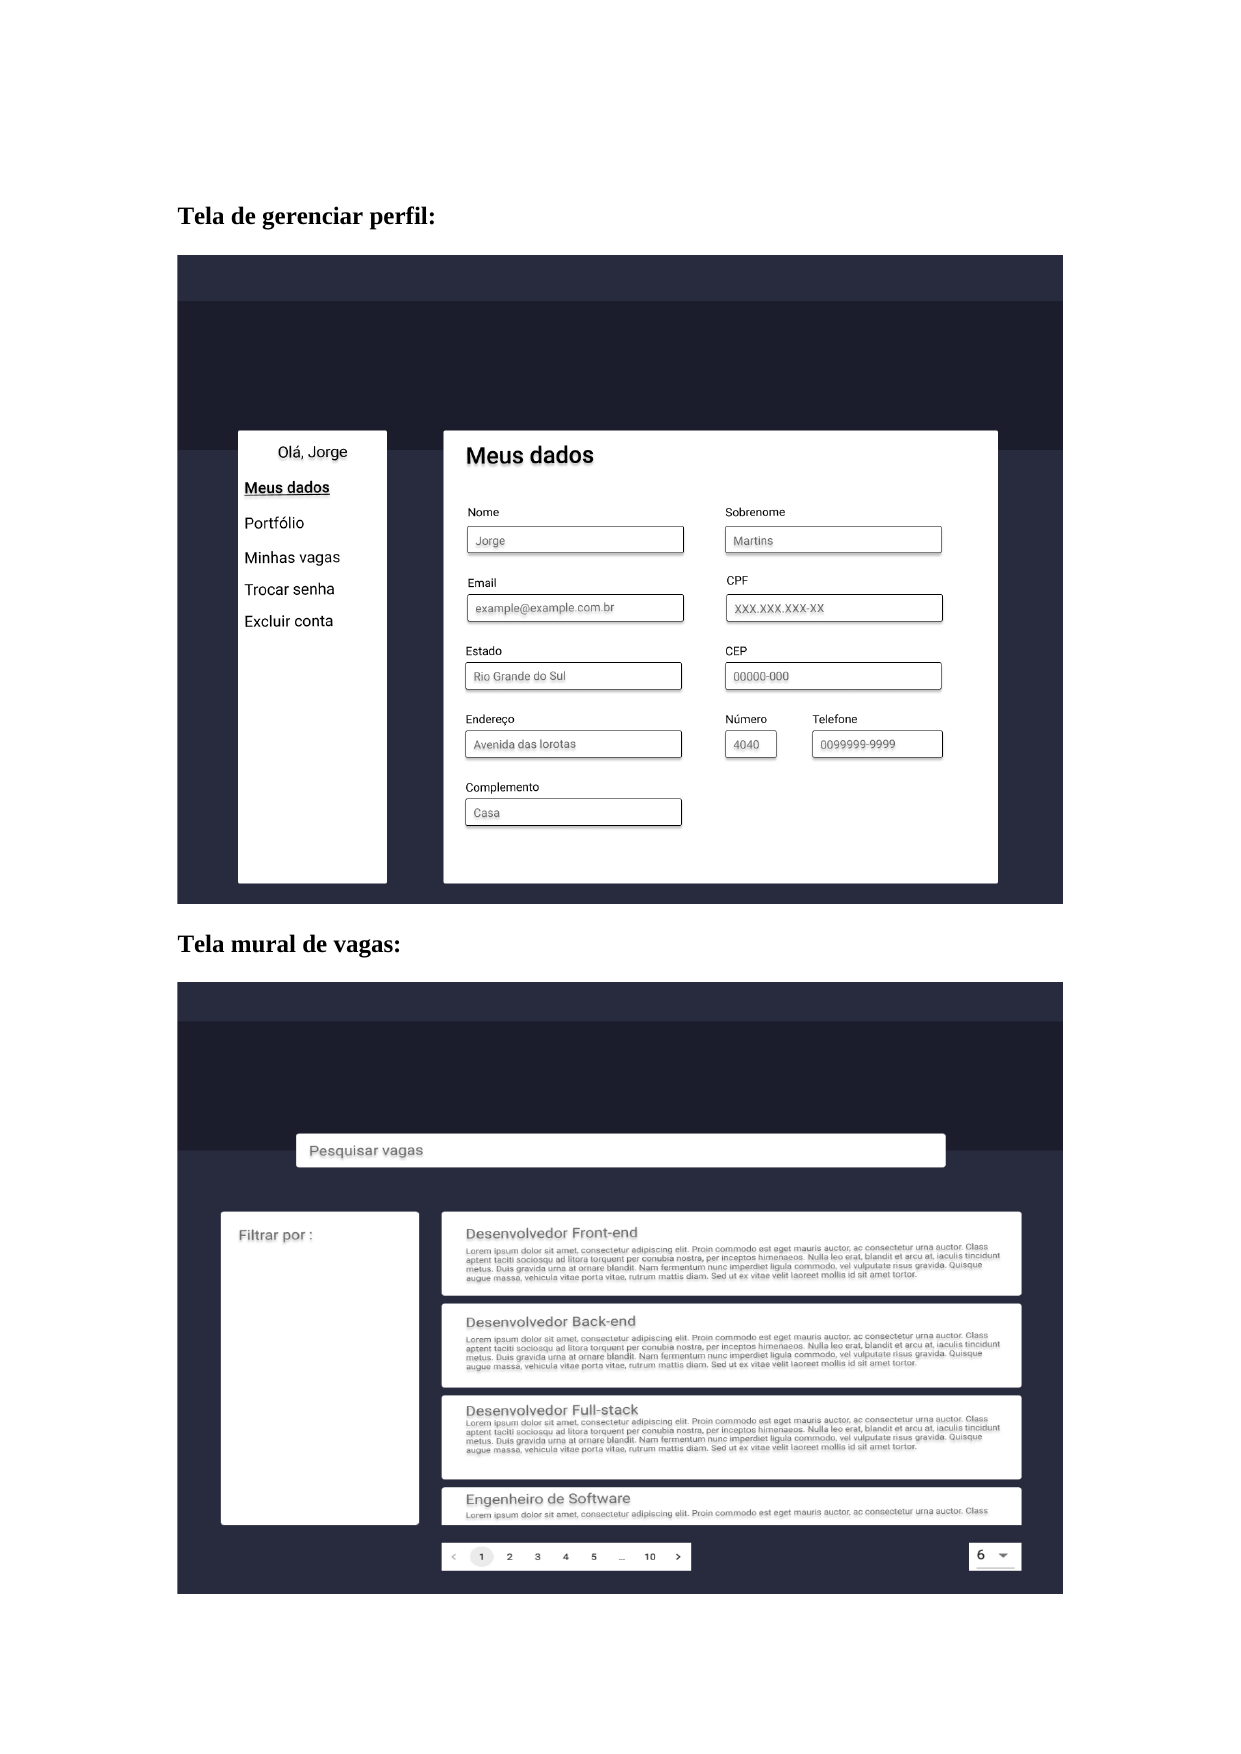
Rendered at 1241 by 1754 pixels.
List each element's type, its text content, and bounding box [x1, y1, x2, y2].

picture [177, 255, 1063, 904]
text Tela de gerenciar perfil: [177, 201, 1063, 230]
picture [177, 982, 1063, 1594]
text Tela mural de vagas: [177, 929, 1063, 957]
